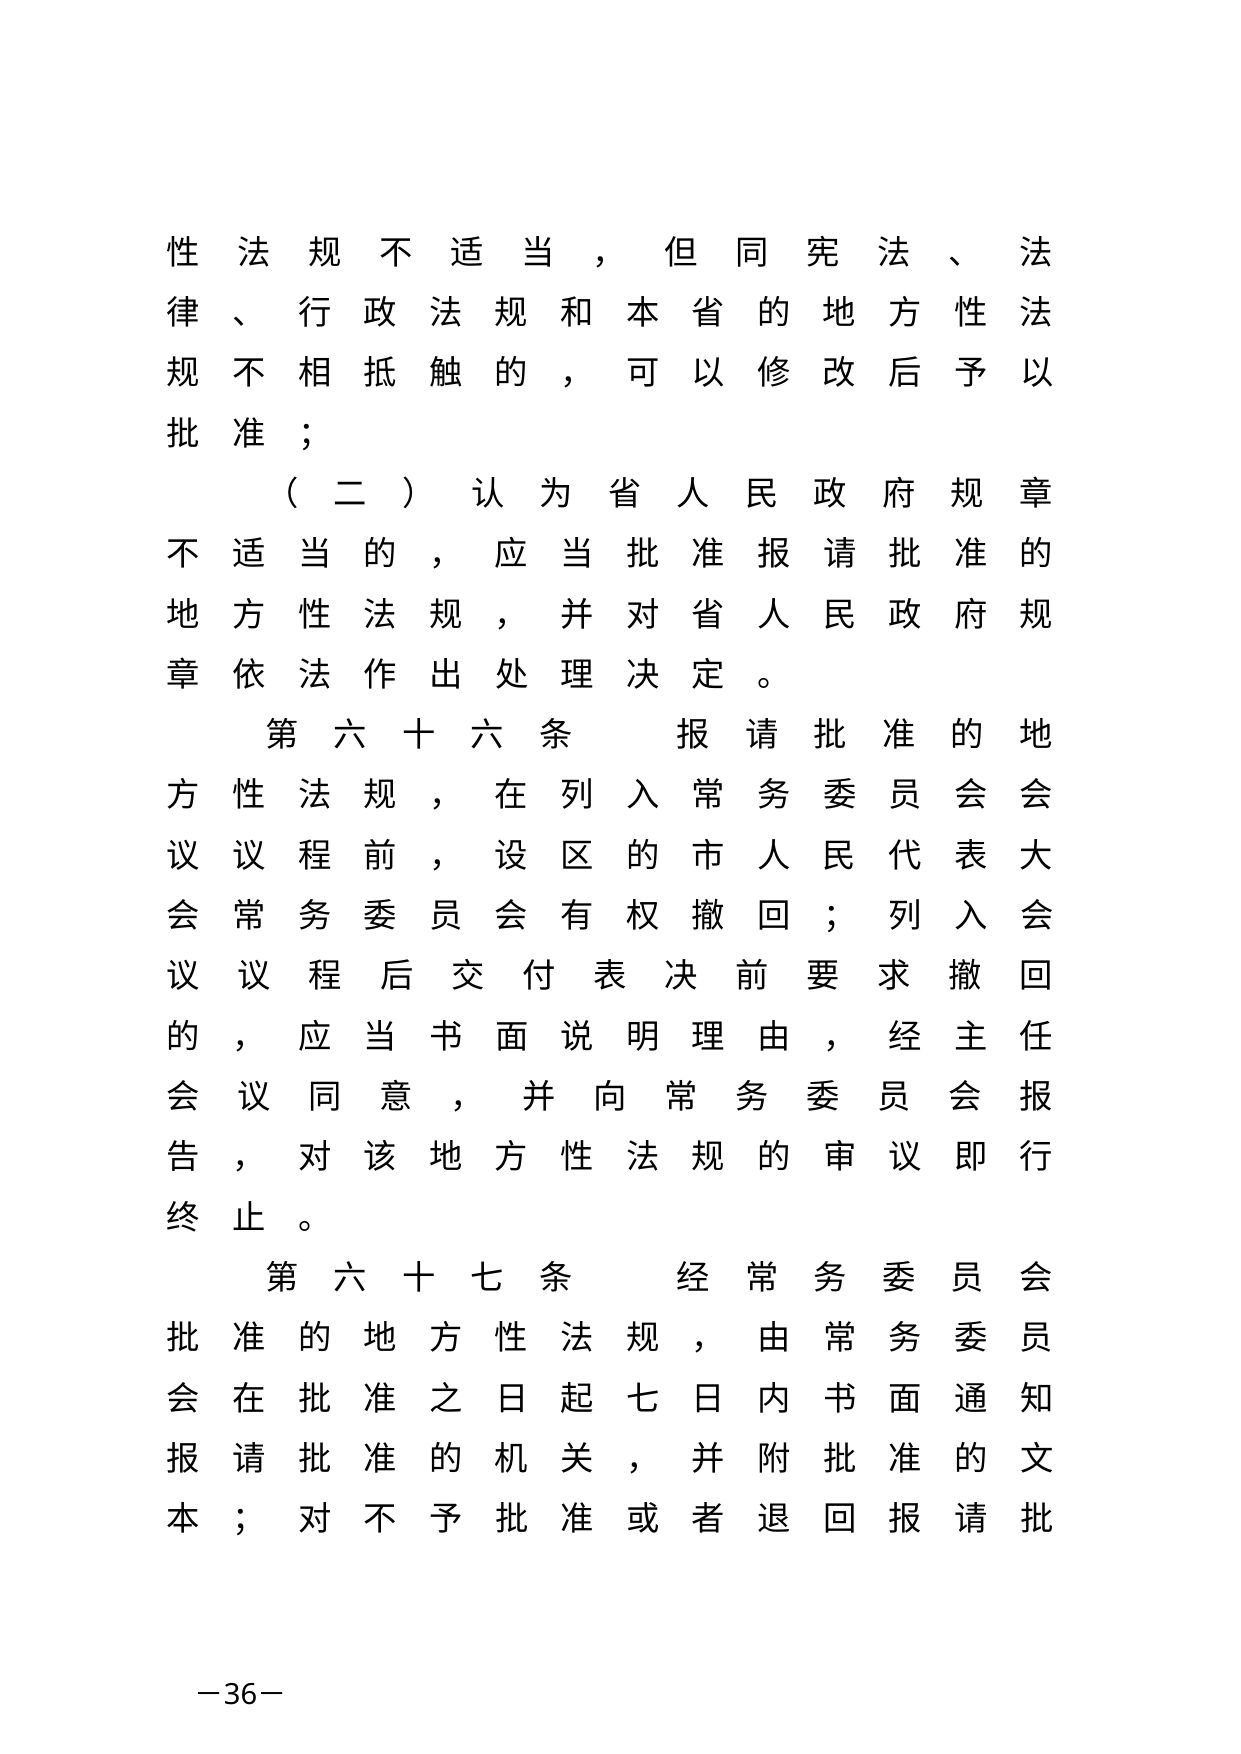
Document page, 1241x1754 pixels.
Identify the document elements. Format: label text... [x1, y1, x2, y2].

text （二）认为省人民政府规章不适当的，应当批准报请批准的地方性法规，并对省人民政府规章依法作出处理决定。 [167, 461, 1085, 702]
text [167, 219, 1085, 461]
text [167, 1245, 1085, 1546]
text 第六十六条 报请批准的地方性法规，在列入常务委员会会议议程前，设区的市人民代表大会常务委员会有权撤回；列入会议议程后交付表决前要求撤回的，应当书面说明理由，经主任会议同意，并向常务委员会报告，对该地方性法规的审议即行终止。 [167, 702, 1085, 1245]
